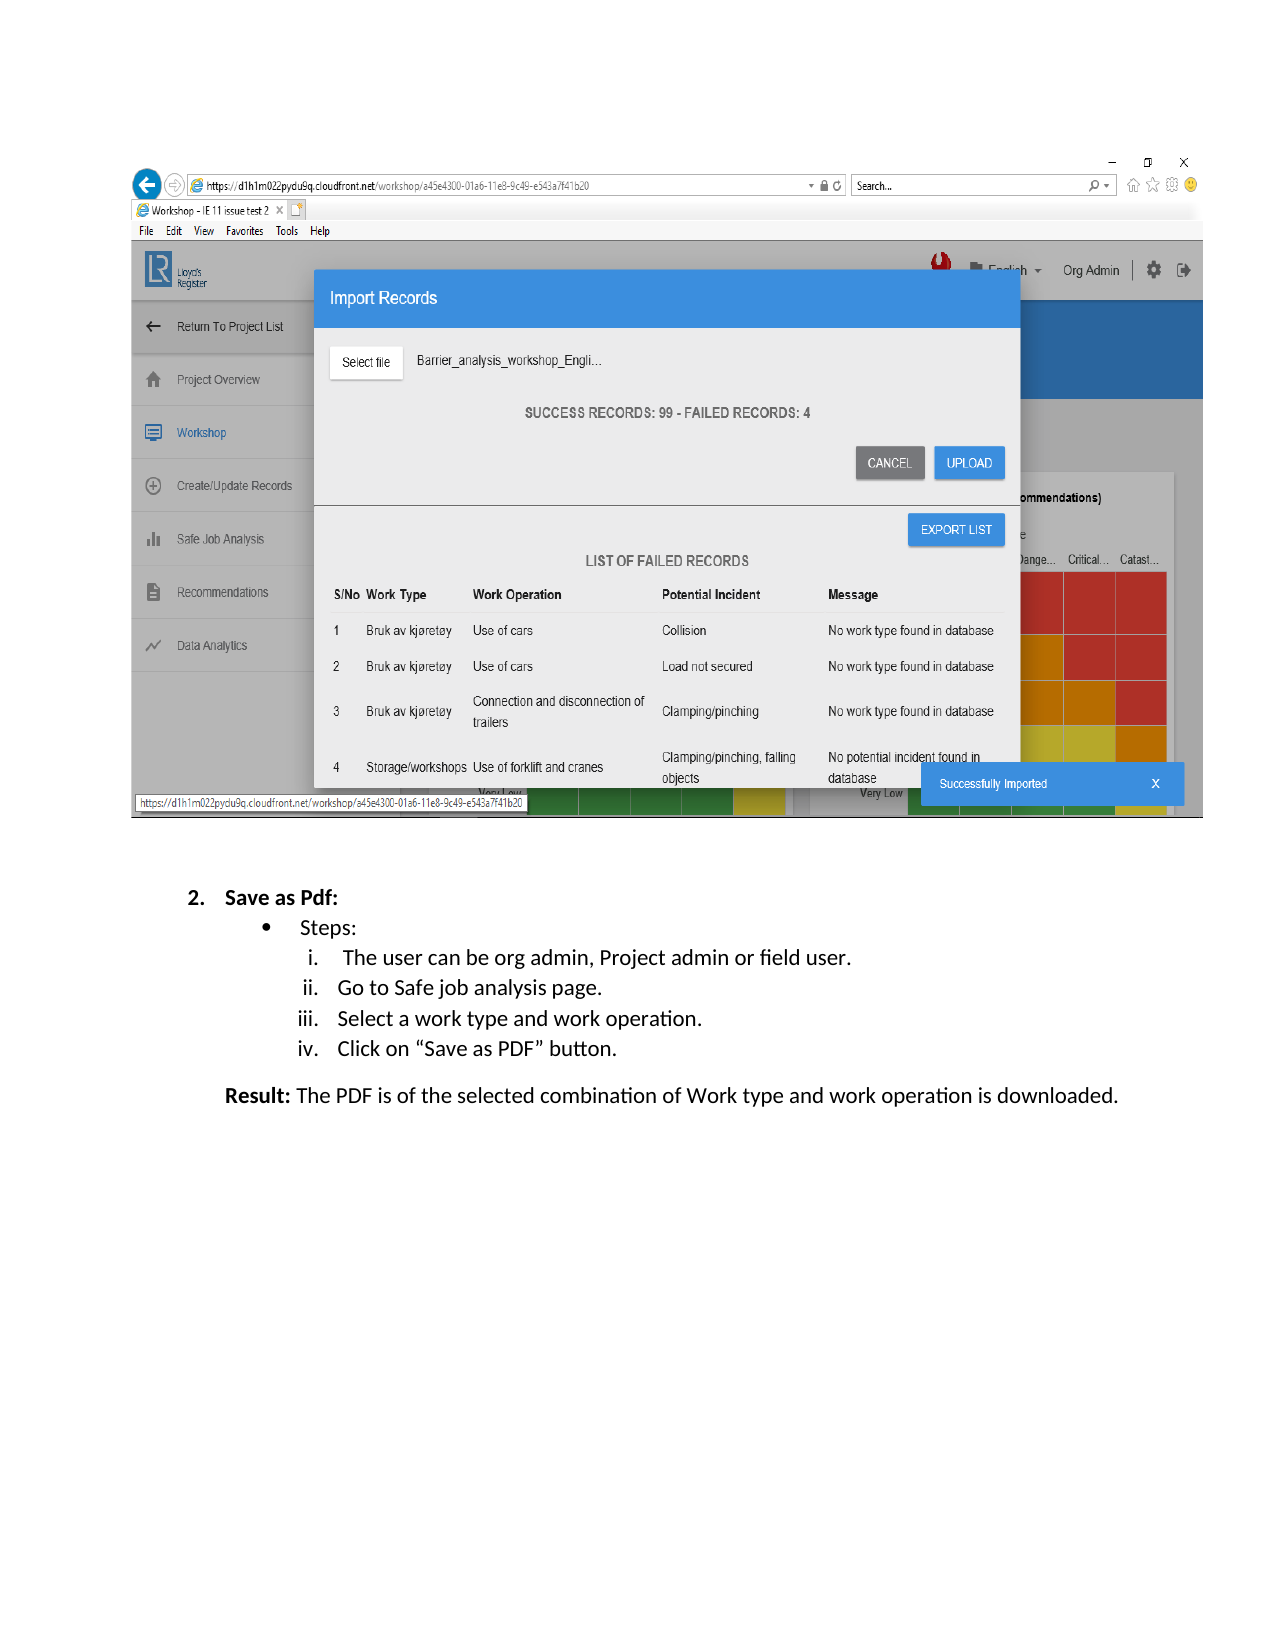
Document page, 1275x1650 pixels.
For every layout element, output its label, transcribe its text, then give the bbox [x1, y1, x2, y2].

list Steps: [262, 913, 1125, 941]
list Save as Pdf: [187, 883, 1125, 911]
list Go to Safe job analysis page. [319, 973, 1125, 1002]
text Result: The PDF is of the selected combination of Work type and work operation is downloaded. [225, 1081, 1125, 1109]
list The user can be org admin, Project admin or field user. [319, 943, 1125, 971]
list Select a work type and work operation. [319, 1004, 1125, 1032]
picture [131, 150, 1203, 818]
list Click on “Save as PDF” button. [319, 1034, 1125, 1062]
